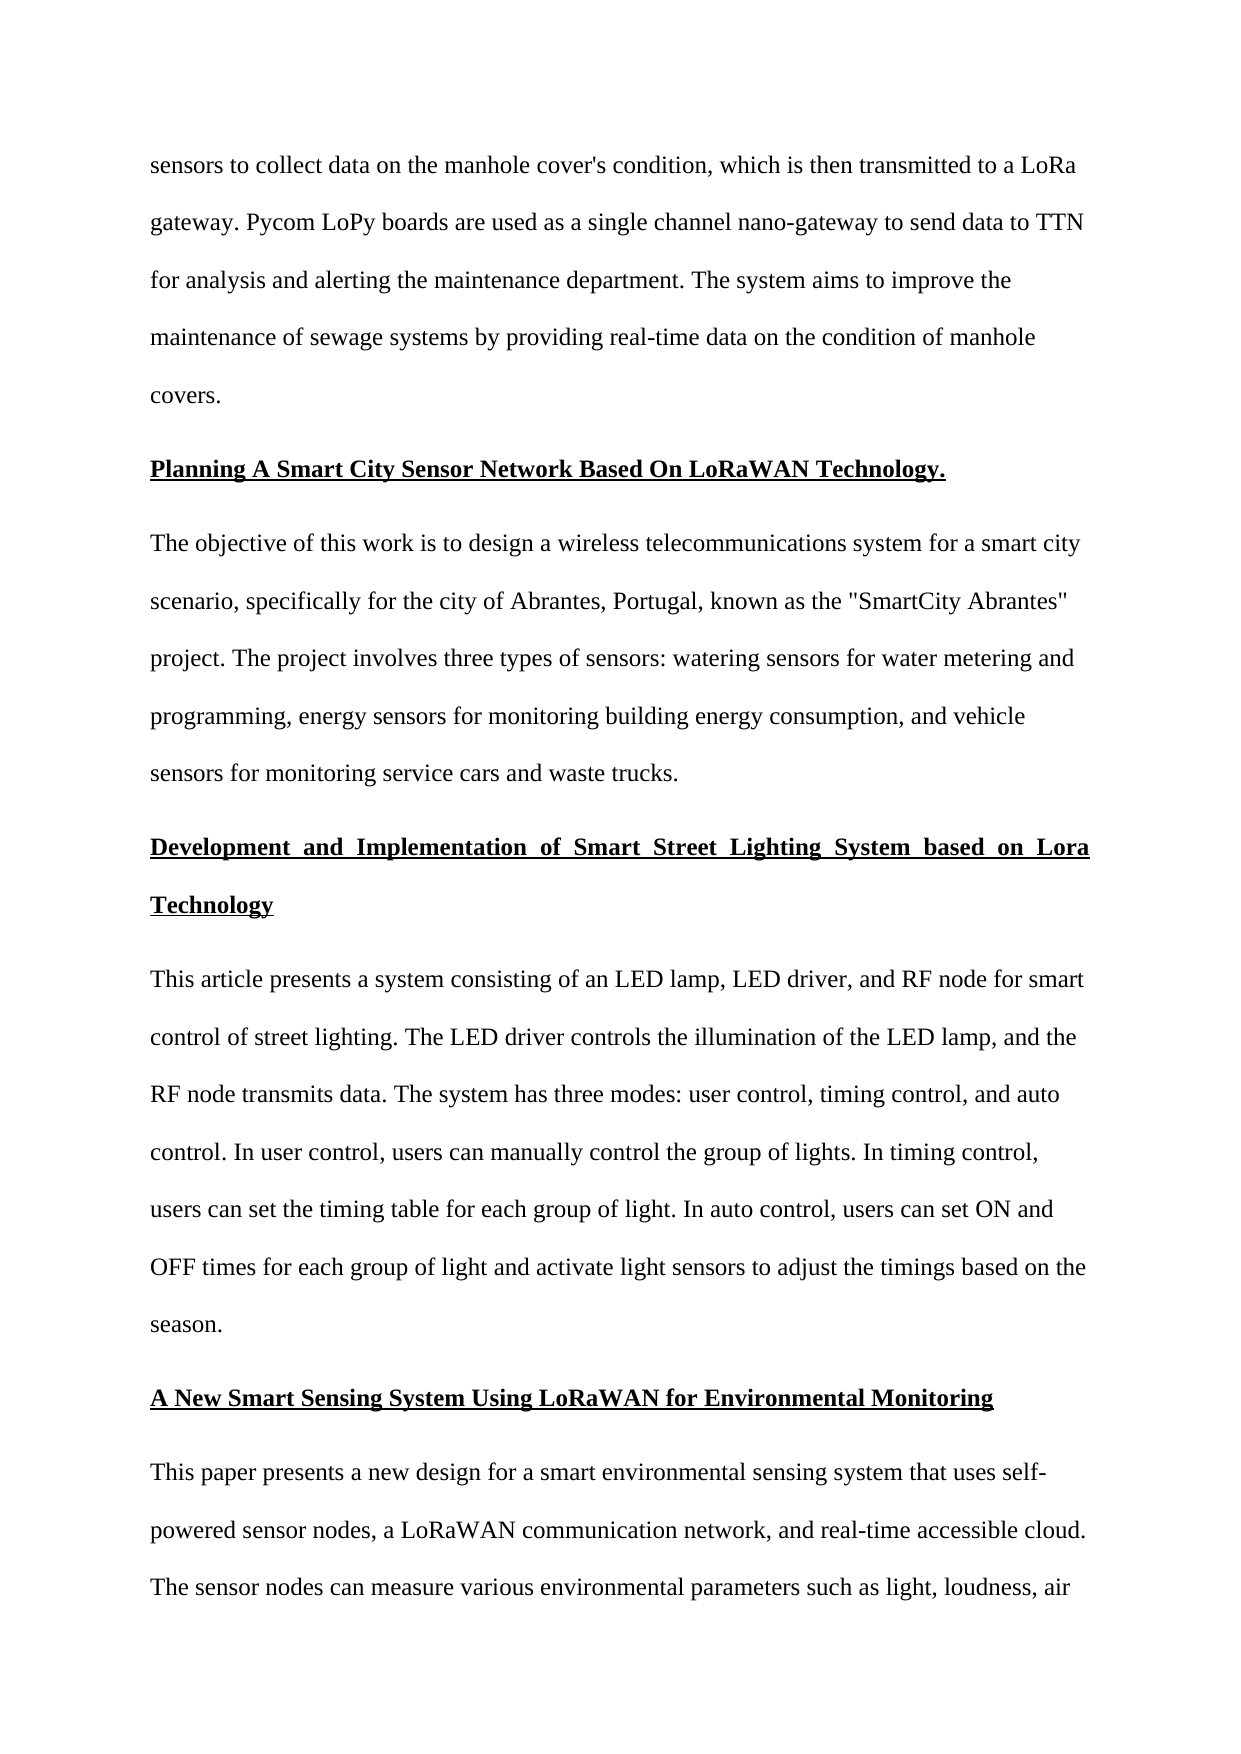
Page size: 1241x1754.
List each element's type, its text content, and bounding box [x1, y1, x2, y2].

text Planning A Smart City Sensor Network Based On LoRaWAN Technology. [150, 454, 1090, 483]
text A New Smart Sensing System Using LoRaWAN for Environmental Monitoring [150, 1383, 1090, 1412]
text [150, 150, 1090, 409]
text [150, 1457, 1090, 1601]
text This article presents a system consisting of an LED lamp, LED driver, and RF node for smart control of street lighting. The LED driver controls the illumination of the LED lamp, and the RF node transmits data. The system has three modes: user control, timing control, and auto control. In user control, users can manually control the group of lights. In timing control, users can set the timing table for each group of light. In auto control, users can set ON and OFF times for each group of light and activate light sensors to adjust the timings based on the season. [150, 964, 1090, 1338]
text Development and Implementation of Smart Street Lighting System based on Lora Technology [150, 832, 1090, 857]
text The objective of this work is to design a wireless telecommunications system for a smart city scenario, specifically for the city of Abrantes, Portugal, known as the "SmartCity Abrantes" project. The project involves three types of sensors: watering sensors for water metering and programming, energy sensors for monitoring building energy consumption, and vehicle sensors for monitoring service cars and waste trucks. [150, 528, 1090, 787]
text Development and Implementation of Smart Street Lighting System based on Lora Technology [150, 859, 1090, 919]
